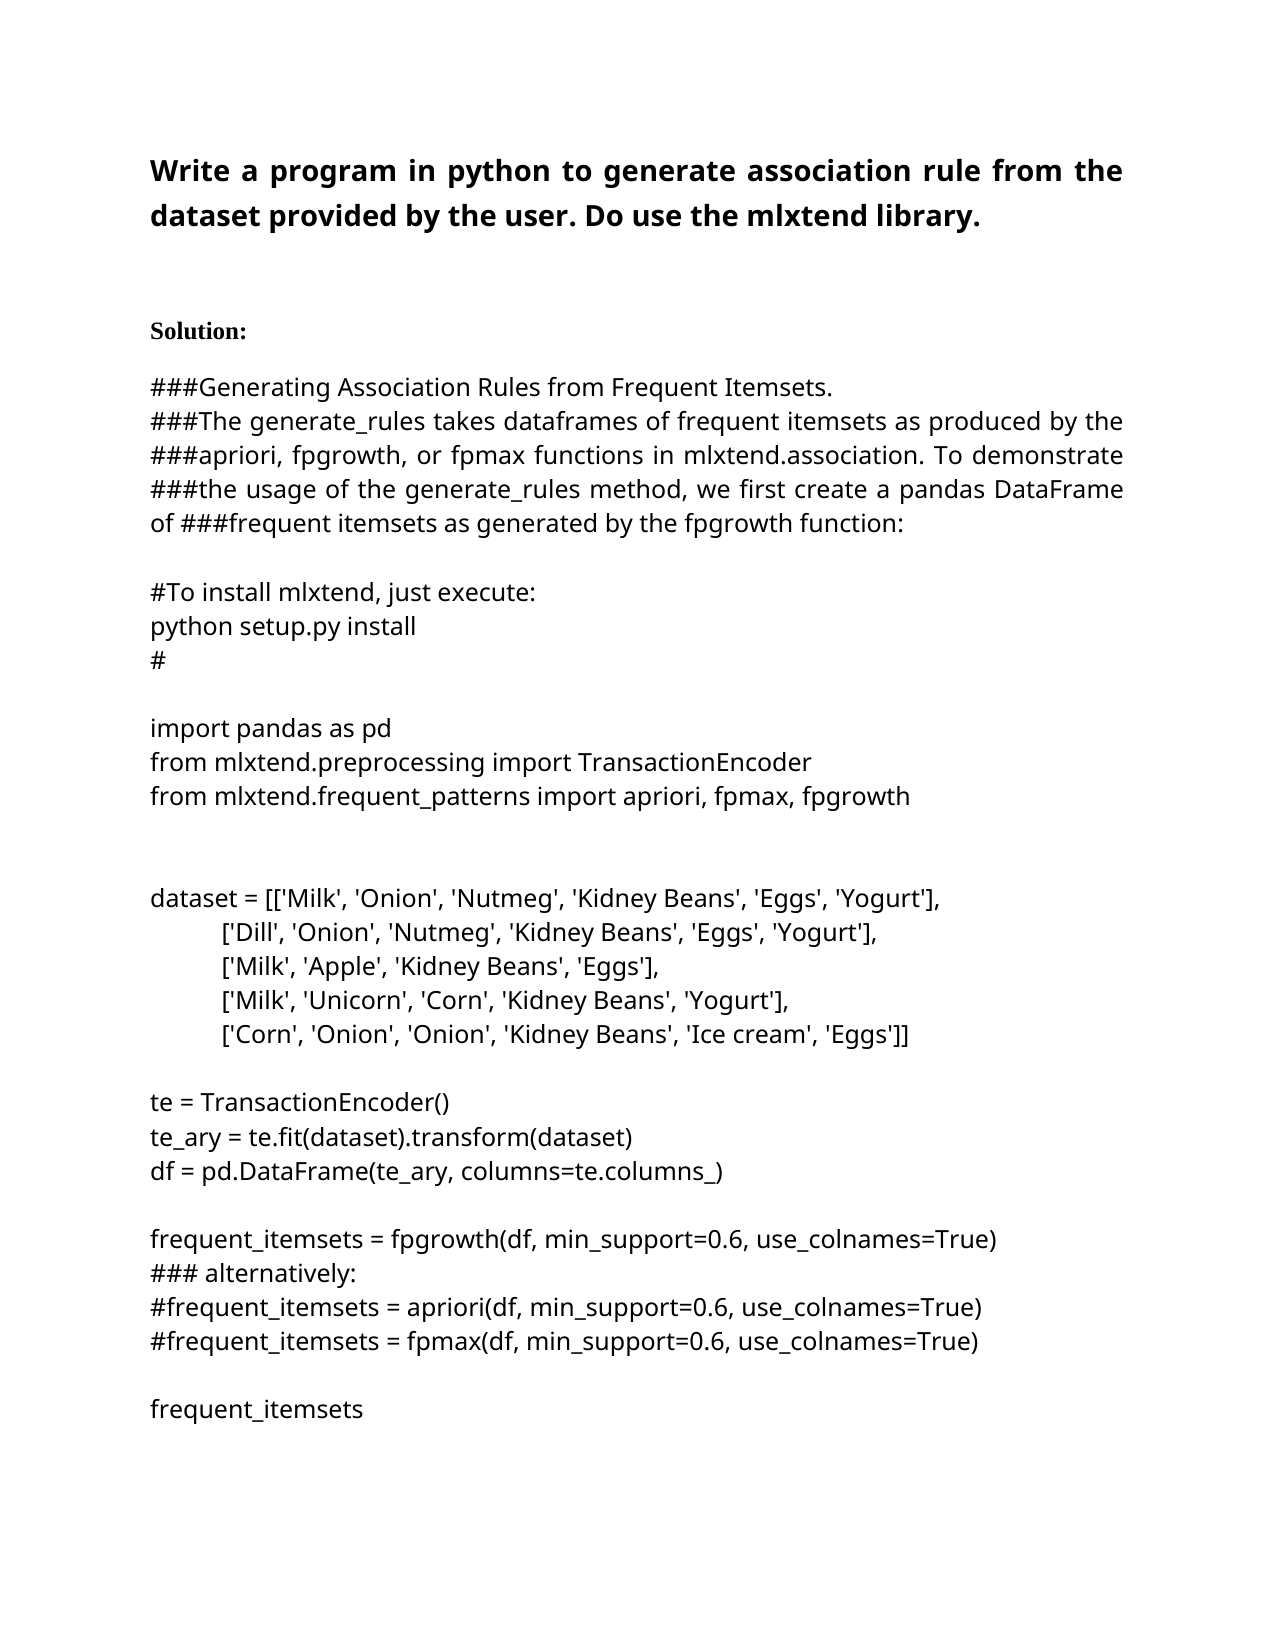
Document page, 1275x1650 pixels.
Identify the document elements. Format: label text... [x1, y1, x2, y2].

text ['Corn', 'Onion', 'Onion', 'Kidney Beans', 'Ice cream', 'Eggs']] [150, 1017, 1125, 1051]
text ### alternatively: [150, 1255, 1125, 1289]
text from mlxtend.frequent_patterns import apriori, fpmax, fpgrowth [150, 778, 1125, 813]
text ['Milk', 'Unicorn', 'Corn', 'Kidney Beans', 'Yogurt'], [150, 983, 1125, 1017]
text frequent_itemsets = fpgrowth(df, min_support=0.6, use_colnames=True) [150, 1221, 1125, 1255]
text frequent_itemsets [150, 1392, 1125, 1426]
text df = pd.DataFrame(te_ary, columns=te.columns_) [150, 1153, 1125, 1187]
text # [150, 642, 1125, 676]
text python setup.py install [150, 608, 1125, 642]
text #frequent_itemsets = fpmax(df, min_support=0.6, use_colnames=True) [150, 1323, 1125, 1358]
text from mlxtend.preprocessing import TransactionEncoder [150, 744, 1125, 778]
text Solution: [150, 316, 1125, 345]
text ###Generating Association Rules from Frequent Itemsets. [150, 370, 1125, 404]
text dataset = [['Milk', 'Onion', 'Nutmeg', 'Kidney Beans', 'Eggs', 'Yogurt'], [150, 881, 1125, 915]
text te_ary = te.fit(dataset).transform(dataset) [150, 1119, 1125, 1153]
text ['Dill', 'Onion', 'Nutmeg', 'Kidney Beans', 'Eggs', 'Yogurt'], [150, 915, 1125, 949]
text te = TransactionEncoder() [150, 1085, 1125, 1119]
text ###The generate_rules takes dataframes of frequent itemsets as produced by the ###apriori, fpgrowth, or fpmax functions in mlxtend.association. To demonstrate ###the usage of the generate_rules method, we first create a pandas DataFrame of ###frequent itemsets as generated by the fpgrowth function: [150, 404, 1125, 540]
text import pandas as pd [150, 710, 1125, 744]
text ['Milk', 'Apple', 'Kidney Beans', 'Eggs'], [150, 949, 1125, 983]
text Write a program in python to generate association rule from the dataset provided by the user. Do use the mlxtend library. [150, 150, 1125, 235]
text #frequent_itemsets = apriori(df, min_support=0.6, use_colnames=True) [150, 1289, 1125, 1323]
text #To install mlxtend, just execute: [150, 574, 1125, 608]
